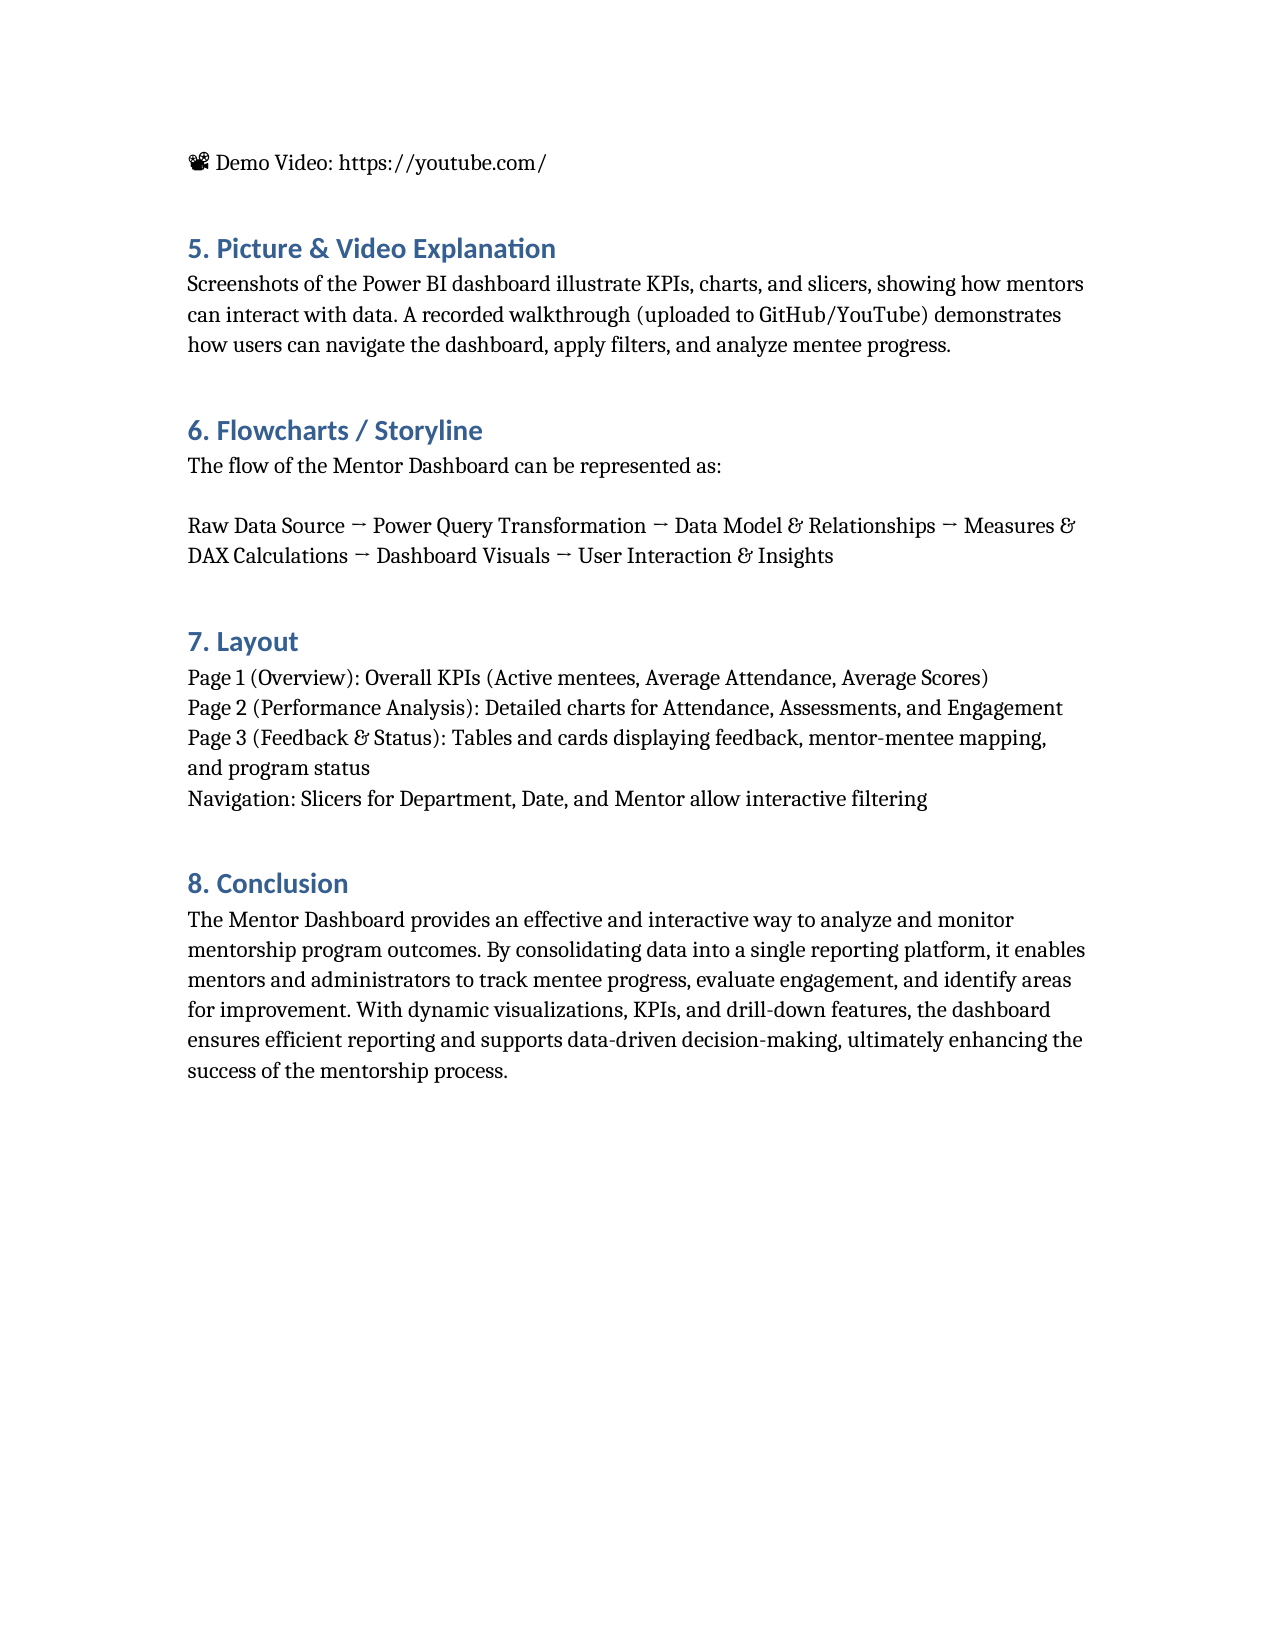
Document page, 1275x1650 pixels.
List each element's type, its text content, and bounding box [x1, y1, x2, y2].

text The Mentor Dashboard provides an effective and interactive way to analyze and monitor mentorship program outcomes. By consolidating data into a single reporting platform, it enables mentors and administrators to track mentee progress, evaluate engagement, and identify areas for improvement. With dynamic visualizations, KPIs, and drill-down features, the dashboard ensures efficient reporting and supports data-driven decision-making, ultimately enhancing the success of the mentorship process. [187, 906, 1087, 1084]
text The flow of the Mentor Dashboard can be represented as: Raw Data Source → Power Query Transformation → Data Model & Relationships → Measures & DAX Calculations → Dashboard Visuals → User Interaction & Insights [187, 453, 1087, 570]
subtitle 5. Picture & Video Explanation [187, 230, 1087, 266]
subtitle 6. Flowcharts / Storyline [187, 412, 1087, 447]
text 📽 Demo Video: https://youtube.com/ [187, 150, 1087, 176]
text Page 1 (Overview): Overall KPIs (Active mentees, Average Attendance, Average Scores) Page 2 (Performance Analysis): Detailed charts for Attendance, Assessments, and Engagement Page 3 (Feedback & Status): Tables and cards displaying feedback, mentor-mentee mapping, and program status Navigation: Slicers for Department, Date, and Mentor allow interactive filtering [187, 664, 1087, 812]
subtitle 8. Conclusion [187, 866, 1087, 901]
subtitle 7. Layout [187, 623, 1087, 659]
text Screenshots of the Power BI dashboard illustrate KPIs, charts, and slicers, showing how mentors can interact with data. A recorded walkthrough (uploaded to GitHub/YouTube) demonstrates how users can navigate the dashboard, apply filters, and analyze mentee progress. [187, 271, 1087, 358]
